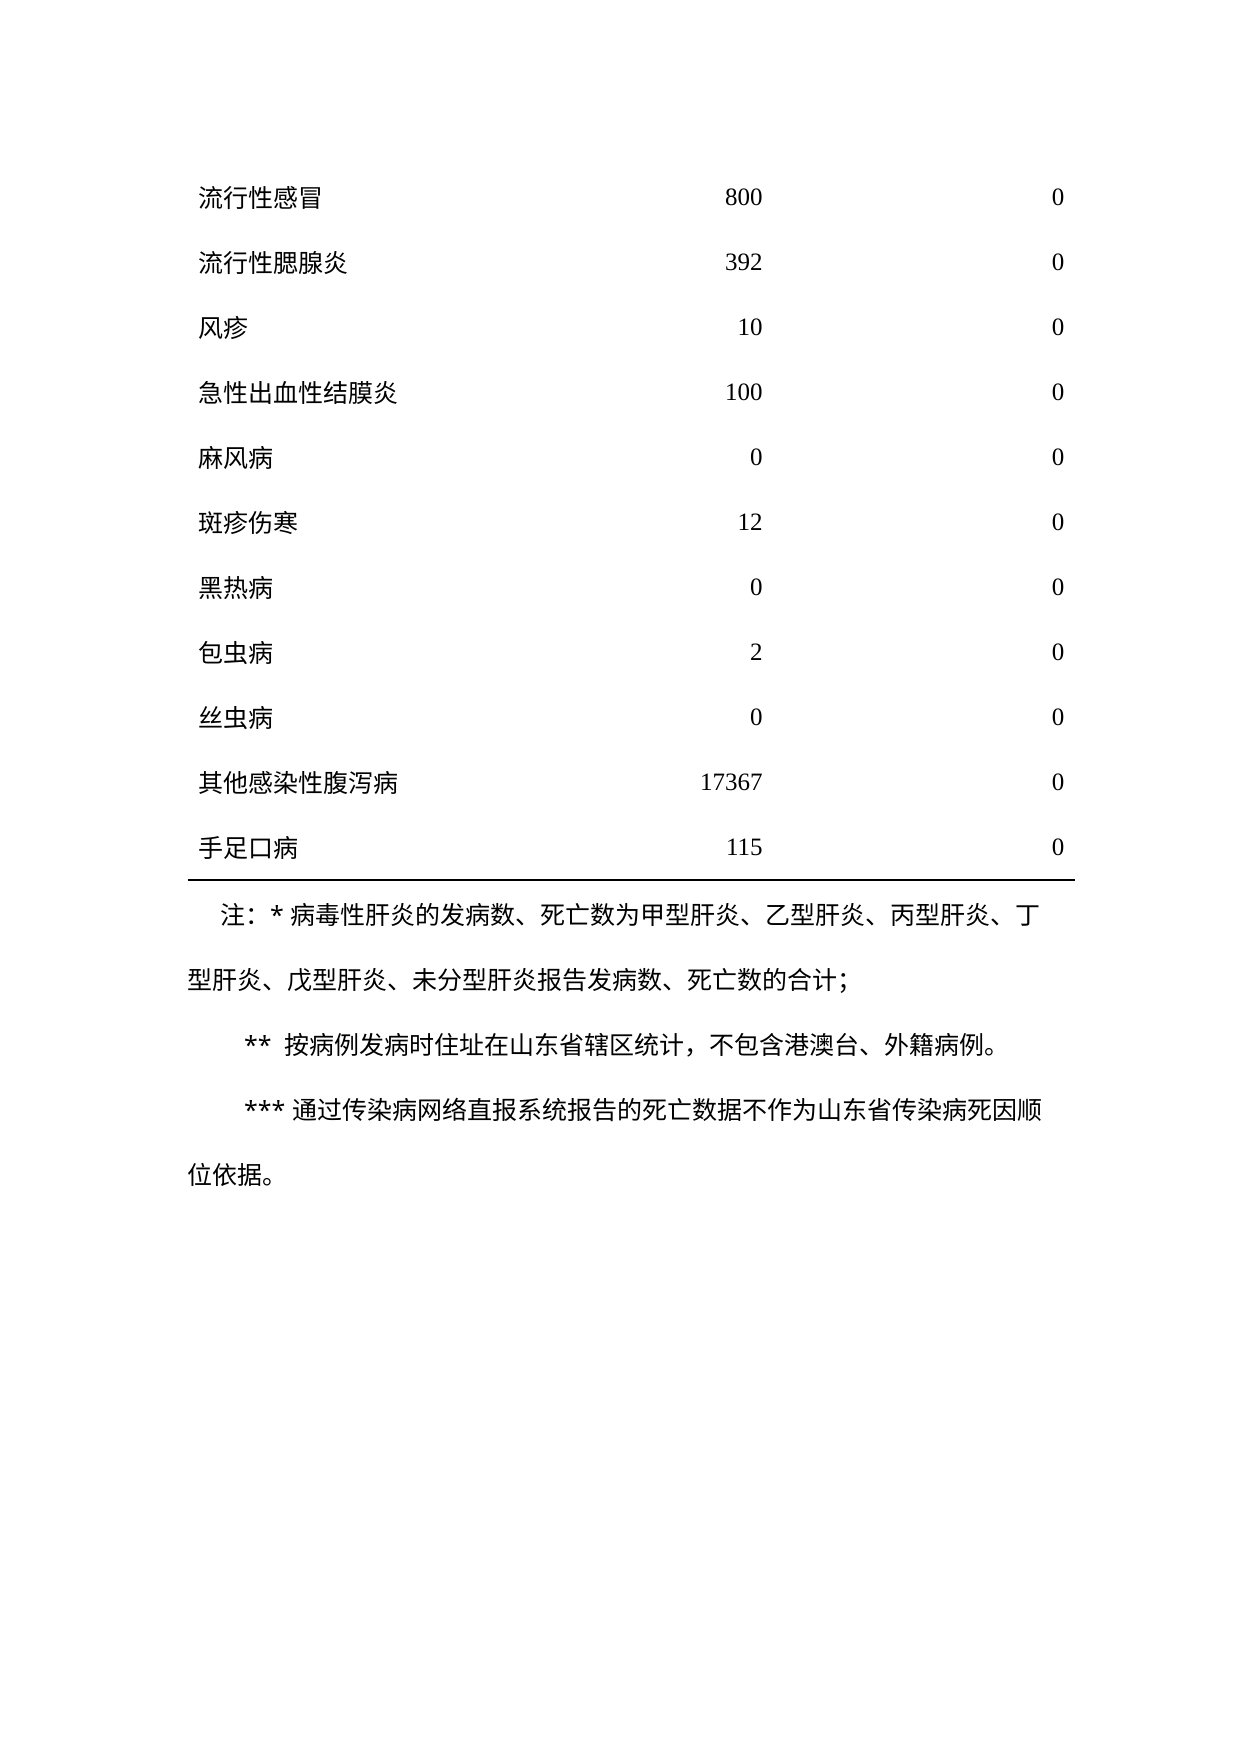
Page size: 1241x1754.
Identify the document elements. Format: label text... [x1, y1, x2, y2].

table_cell 0 [535, 554, 773, 619]
table_cell 其他感染性腹泻病 [188, 749, 535, 814]
table_cell 0 [774, 684, 1075, 749]
table_cell 斑疹伤寒 [188, 489, 535, 554]
subtitle ** 按病例发病时住址在山东省辖区统计，不包含港澳台、外籍病例。 [187, 1011, 1053, 1076]
table_cell 手足口病 [188, 814, 535, 879]
table_cell 0 [774, 229, 1075, 294]
table_cell 麻风病 [188, 424, 535, 489]
table_cell 10 [535, 294, 773, 359]
table_cell 流行性腮腺炎 [188, 229, 535, 294]
table_cell 17367 [535, 749, 773, 814]
table_cell 2 [535, 619, 773, 684]
table_cell 392 [535, 229, 773, 294]
table_cell 0 [535, 684, 773, 749]
table_cell 100 [535, 359, 773, 424]
table_cell 包虫病 [188, 619, 535, 684]
table_cell 风疹 [188, 294, 535, 359]
table_cell 0 [774, 554, 1075, 619]
table_cell 12 [535, 489, 773, 554]
table_cell 丝虫病 [188, 684, 535, 749]
table_cell 0 [774, 359, 1075, 424]
table_cell 0 [774, 162, 1075, 229]
text 注：* 病毒性肝炎的发病数、死亡数为甲型肝炎、乙型肝炎、丙型肝炎、丁型肝炎、戊型肝炎、未分型肝炎报告发病数、死亡数的合计； [187, 881, 1053, 1011]
subtitle *** 通过传染病网络直报系统报告的死亡数据不作为山东省传染病死因顺位依据。 [187, 1076, 1053, 1206]
table_cell 115 [535, 814, 773, 879]
table_cell 0 [535, 424, 773, 489]
table_cell 0 [774, 294, 1075, 359]
table_cell 0 [774, 489, 1075, 554]
table_cell 0 [774, 424, 1075, 489]
table_cell 0 [774, 749, 1075, 814]
table_cell 0 [774, 619, 1075, 684]
table_cell 流行性感冒 [188, 162, 535, 229]
table_cell 黑热病 [188, 554, 535, 619]
table_cell 急性出血性结膜炎 [188, 359, 535, 424]
table_cell 800 [535, 162, 773, 229]
table_cell 0 [774, 814, 1075, 879]
